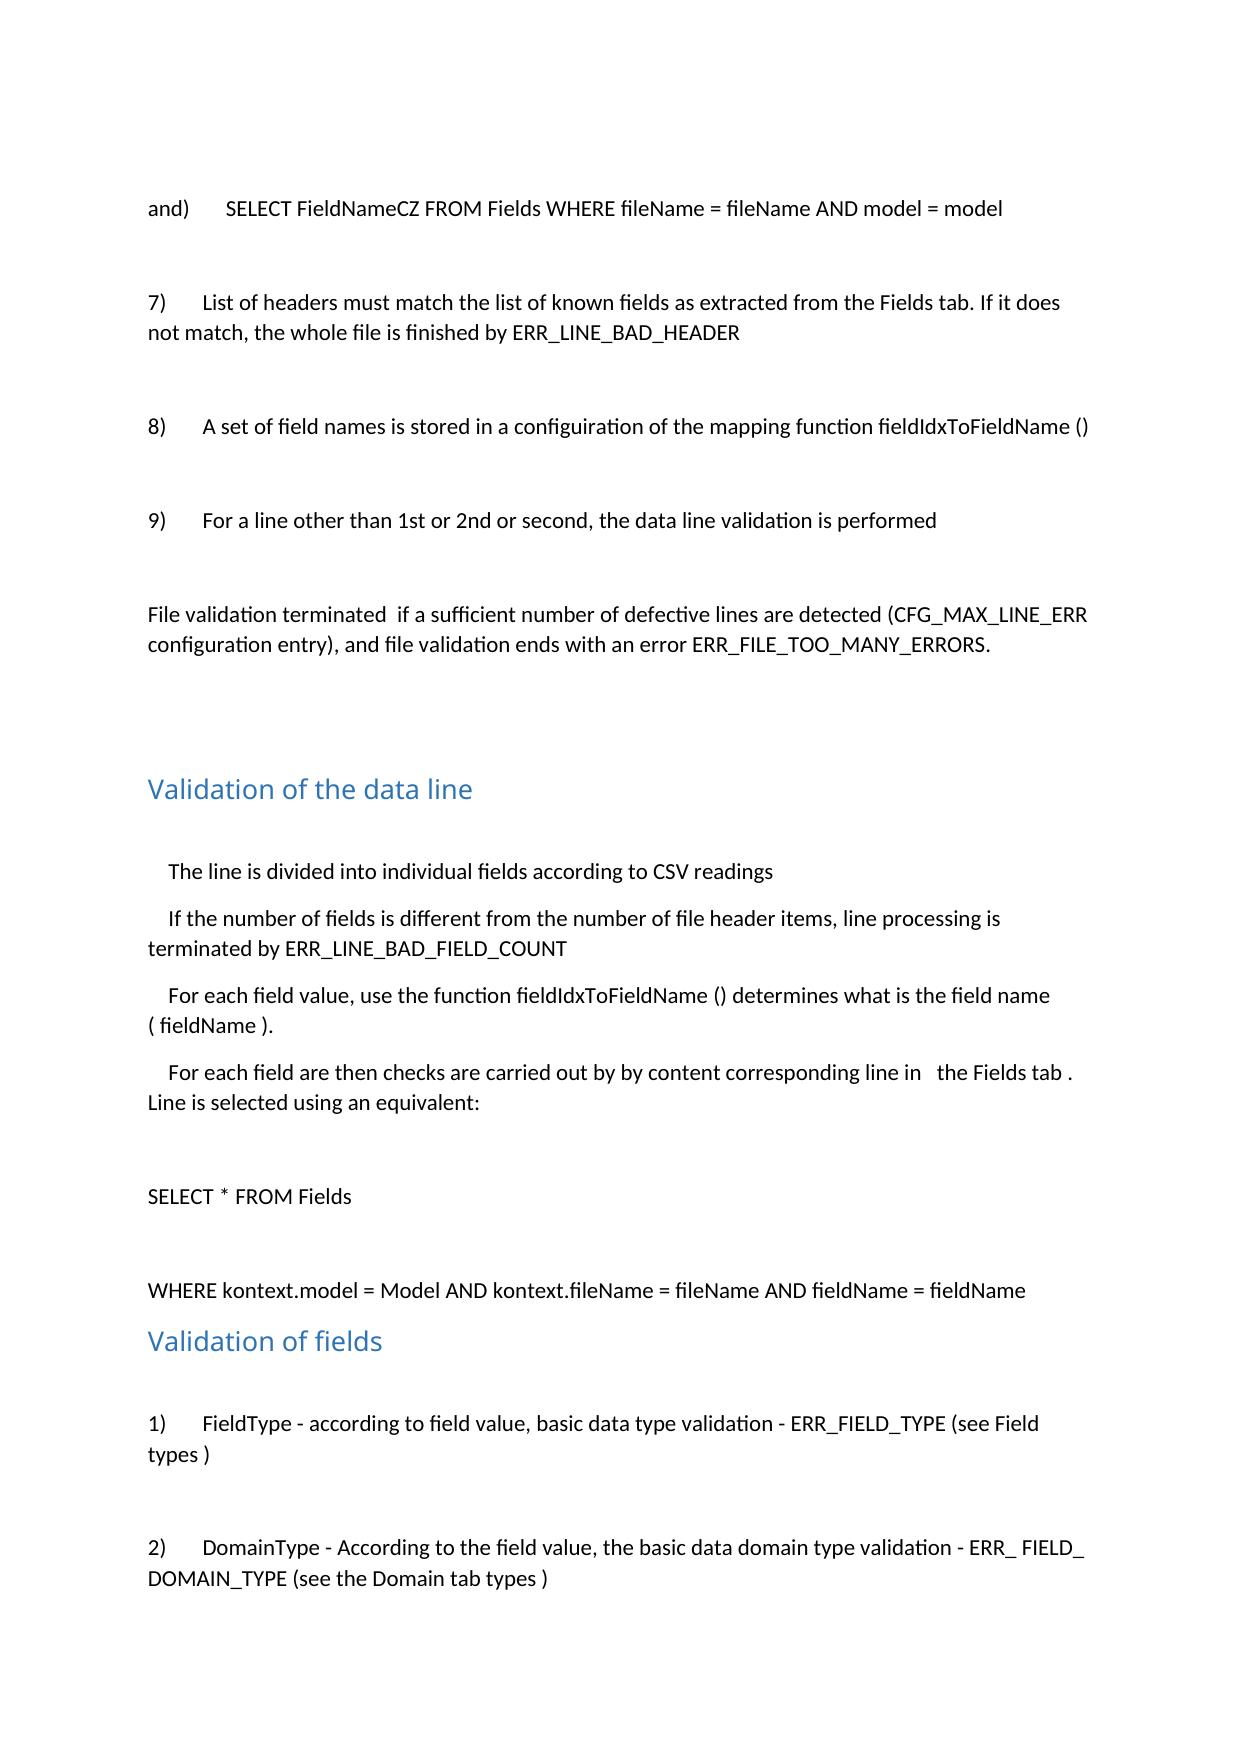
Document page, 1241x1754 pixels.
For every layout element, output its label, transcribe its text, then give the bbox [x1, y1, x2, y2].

text File validation terminated if a sufficient number of defective lines are detected (CFG_MAX_LINE_ERR configuration entry), and file validation ends with an error ERR_FILE_TOO_MANY_ERRORS. [148, 600, 1093, 658]
text 9) For a line other than 1st or 2nd or second, the data line validation is performed [148, 506, 1093, 534]
text The line is divided into individual fields according to CSV readings [148, 857, 1093, 885]
text and) SELECT FieldNameCZ FROM Fields WHERE fileName = fileName AND model = model [148, 194, 1093, 222]
subtitle Validation of the data line [148, 771, 1093, 807]
text SELECT * FROM Fields [148, 1182, 1093, 1210]
text 2) DomainType - According to the field value, the basic data domain type validation - ERR_ FIELD_ DOMAIN_TYPE (see the Domain tab types ) [148, 1533, 1093, 1592]
subtitle Validation of fields [148, 1323, 1093, 1360]
text For each field are then checks are carried out by by content corresponding line in the Fields tab . Line is selected using an equivalent: [148, 1058, 1093, 1116]
text 1) FieldType - according to field value, basic data type validation - ERR_FIELD_TYPE (see Field types ) [148, 1409, 1093, 1468]
text For each field value, use the function fieldIdxToFieldName () determines what is the field name ( fieldName ). [148, 981, 1093, 1039]
text WHERE kontext.model = Model AND kontext.fileName = fileName AND fieldName = fieldName [148, 1276, 1093, 1304]
text 7) List of headers must match the list of known fields as extracted from the Fields tab. If it does not match, the whole file is finished by ERR_LINE_BAD_HEADER [148, 288, 1093, 346]
text 8) A set of field names is stored in a configuiration of the mapping function fieldIdxToFieldName () [148, 412, 1093, 440]
text If the number of fields is different from the number of file header items, line processing is terminated by ERR_LINE_BAD_FIELD_COUNT [148, 904, 1093, 962]
